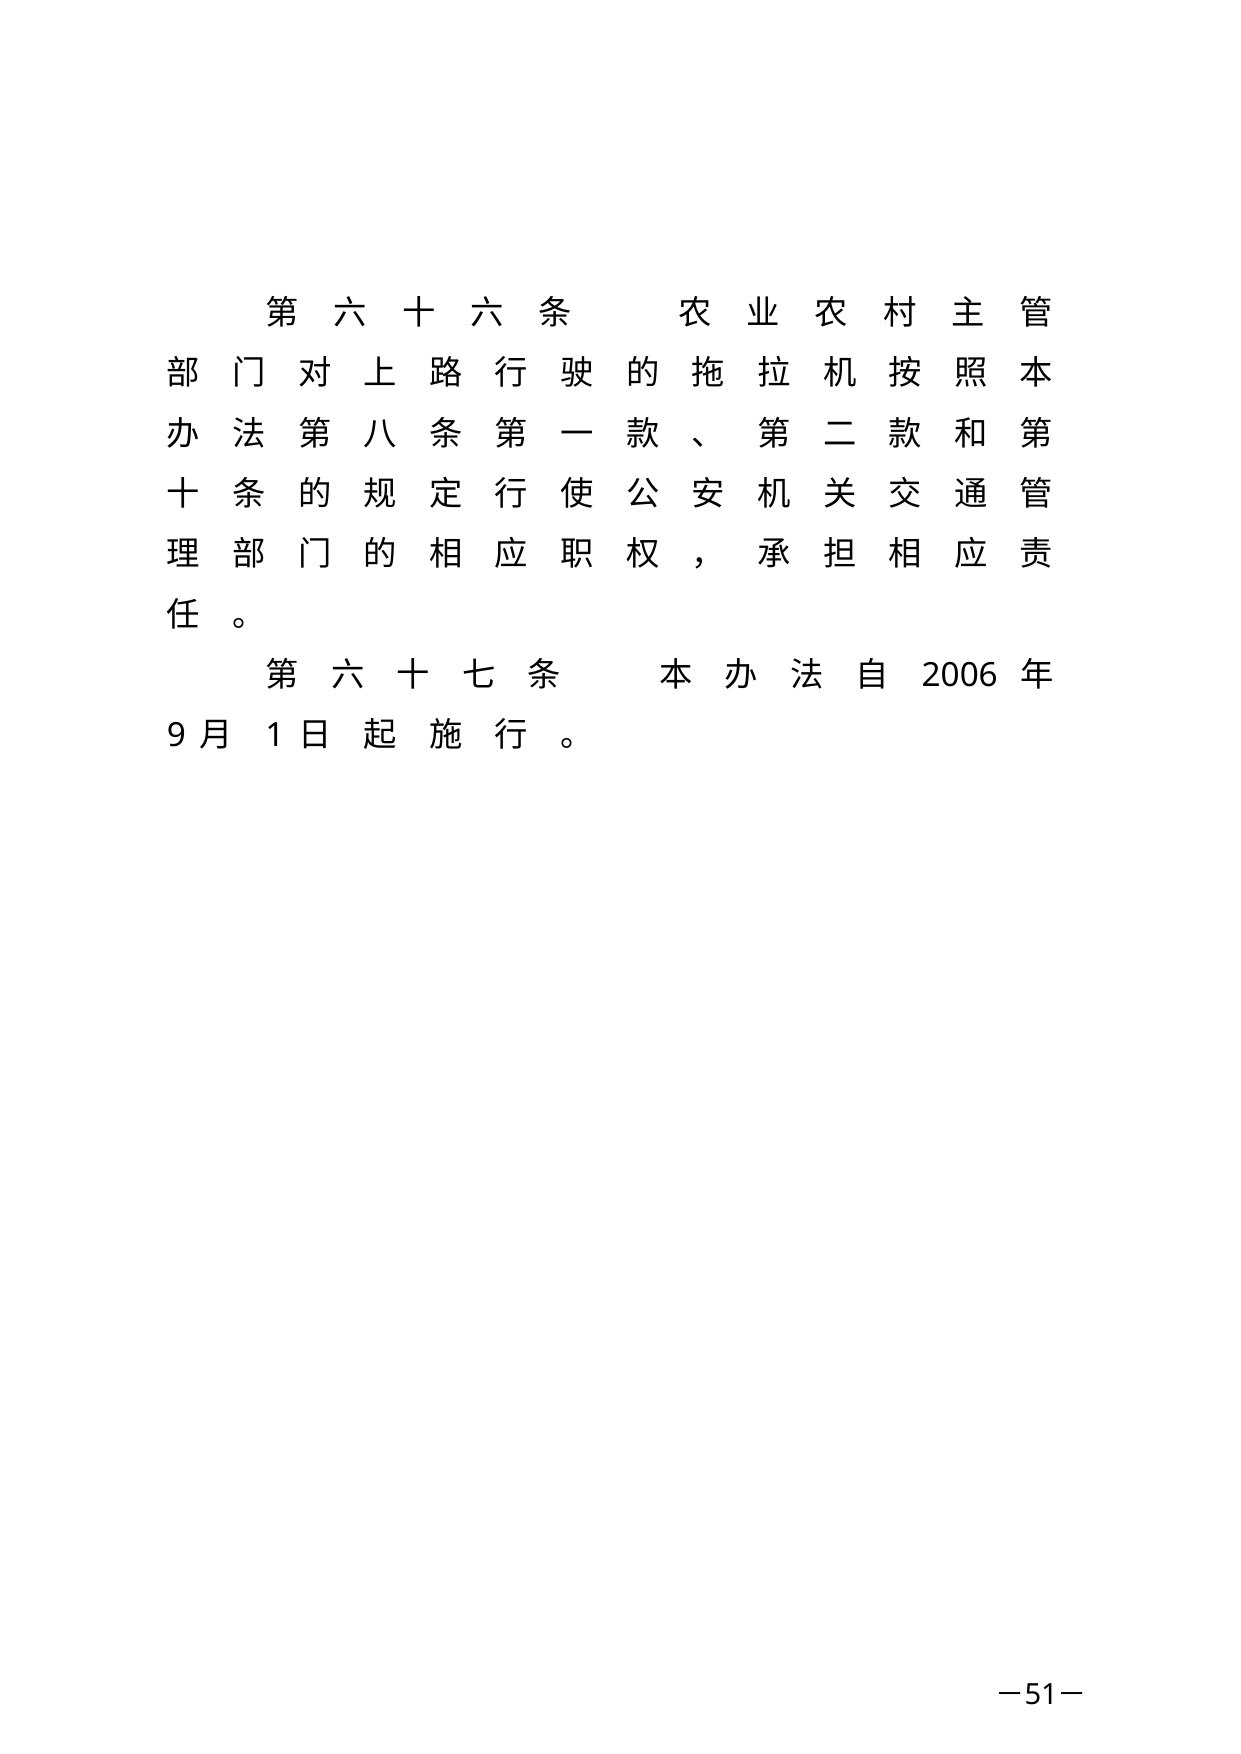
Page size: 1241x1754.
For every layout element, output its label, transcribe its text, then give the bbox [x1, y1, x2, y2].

text 第六十六条 农业农村主管部门对上路行驶的拖拉机按照本办法第八条第一款、第二款和第十条的规定行使公安机关交通管理部门的相应职权，承担相应责任。 [167, 280, 1085, 642]
text 第六十七条 本办法自2006年9月1日起施行。 [167, 642, 1085, 762]
